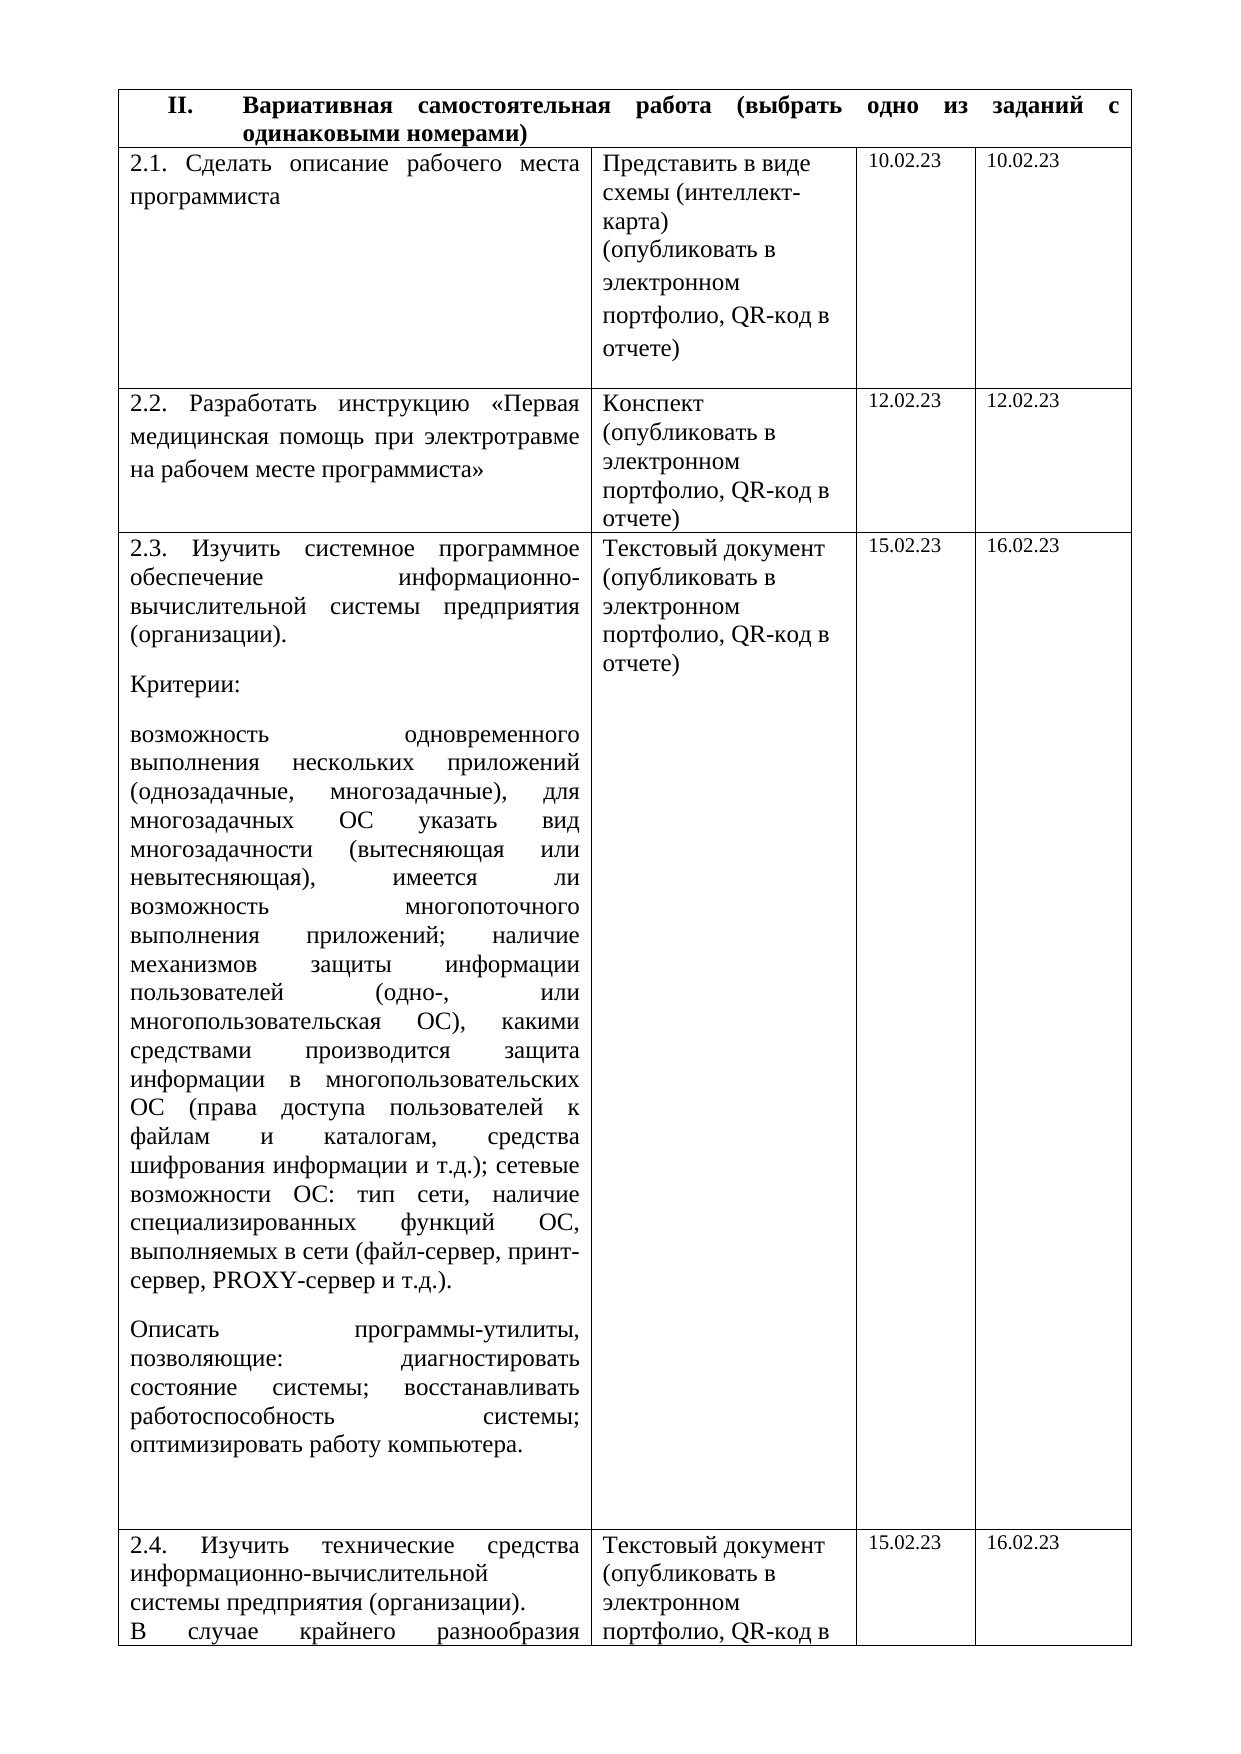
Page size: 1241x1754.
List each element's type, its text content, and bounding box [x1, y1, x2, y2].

table_cell 10.02.23 [857, 148, 975, 387]
table_cell Текстовый документ (опубликовать в электронном портфолио, QR-код в отчете) [592, 533, 856, 1529]
table_cell 2.2. Разработать инструкцию «Первая медицинская помощь при электротравме на рабочем месте программиста» [119, 389, 591, 532]
table_cell 2.4. Изучить технические средства информационно-вычислительной системы предприятия (организации). В случае крайнего разнообразия используемого машинного парка следует описать наиболее устаревшую модель и последнюю из современных. Для ПК необходимо указать: модель микропроцессора; тактовая частота микропроцессора; объем и вид памяти (DIMM, RIMM, DDR и т.д.); модель системной платы; шины системной платы (ISA, VLB, PCI, AGP и т.д.); накопители на магнитных и магнитооптических дисках; модель винчестера, ёмкость, интерфейс (SCSI, ATA, Ultra-ATA); модель видеокарты, объем видеопамяти; дополнительное оборудование (модемы, сетевые адаптеры и т.д.). [119, 1530, 591, 1645]
table_cell 12.02.23 [857, 389, 975, 532]
table_cell 15.02.23 [857, 533, 975, 1529]
table_cell Текстовый документ (опубликовать в электронном портфолио, QR-код в отчете) [592, 1530, 856, 1645]
table_cell 16.02.23 [976, 1530, 1131, 1645]
table_cell 10.02.23 [976, 148, 1131, 387]
table_cell Вариативная самостоятельная работа (выбрать одно из заданий с одинаковыми номерами) [119, 90, 1131, 147]
table_cell 2.3. Изучить системное программное обеспечение информационно-вычислительной системы предприятия (организации). Критерии: возможность одновременного выполнения нескольких приложений (однозадачные, многозадачные), для многозадачных ОС указать вид многозадачности (вытесняющая или невытесняющая), имеется ли возможность многопоточного выполнения приложений; наличие механизмов защиты информации пользователей (одно-, или многопользовательская ОС), какими средствами производится защита информации в многопользовательских ОС (права доступа пользователей к файлам и каталогам, средства шифрования информации и т.д.); сетевые возможности ОС: тип сети, наличие специализированных функций ОС, выполняемых в сети (файл-сервер, принт-сервер, PROXY-сервер и т.д.). Описать программы-утилиты, позволяющие: диагностировать состояние системы; восстанавливать работоспособность системы; оптимизировать работу компьютера. [119, 533, 591, 1529]
table_cell Представить в виде схемы (интеллект-карта) (опубликовать в электронном портфолио, QR-код в отчете) [592, 148, 856, 387]
table_cell Конспект (опубликовать в электронном портфолио, QR-код в отчете) [592, 389, 856, 532]
table_cell 12.02.23 [976, 389, 1131, 532]
table_cell 15.02.23 [857, 1530, 975, 1645]
table_cell 2.1. Сделать описание рабочего места программиста [119, 148, 591, 387]
table_cell 16.02.23 [976, 533, 1131, 1529]
